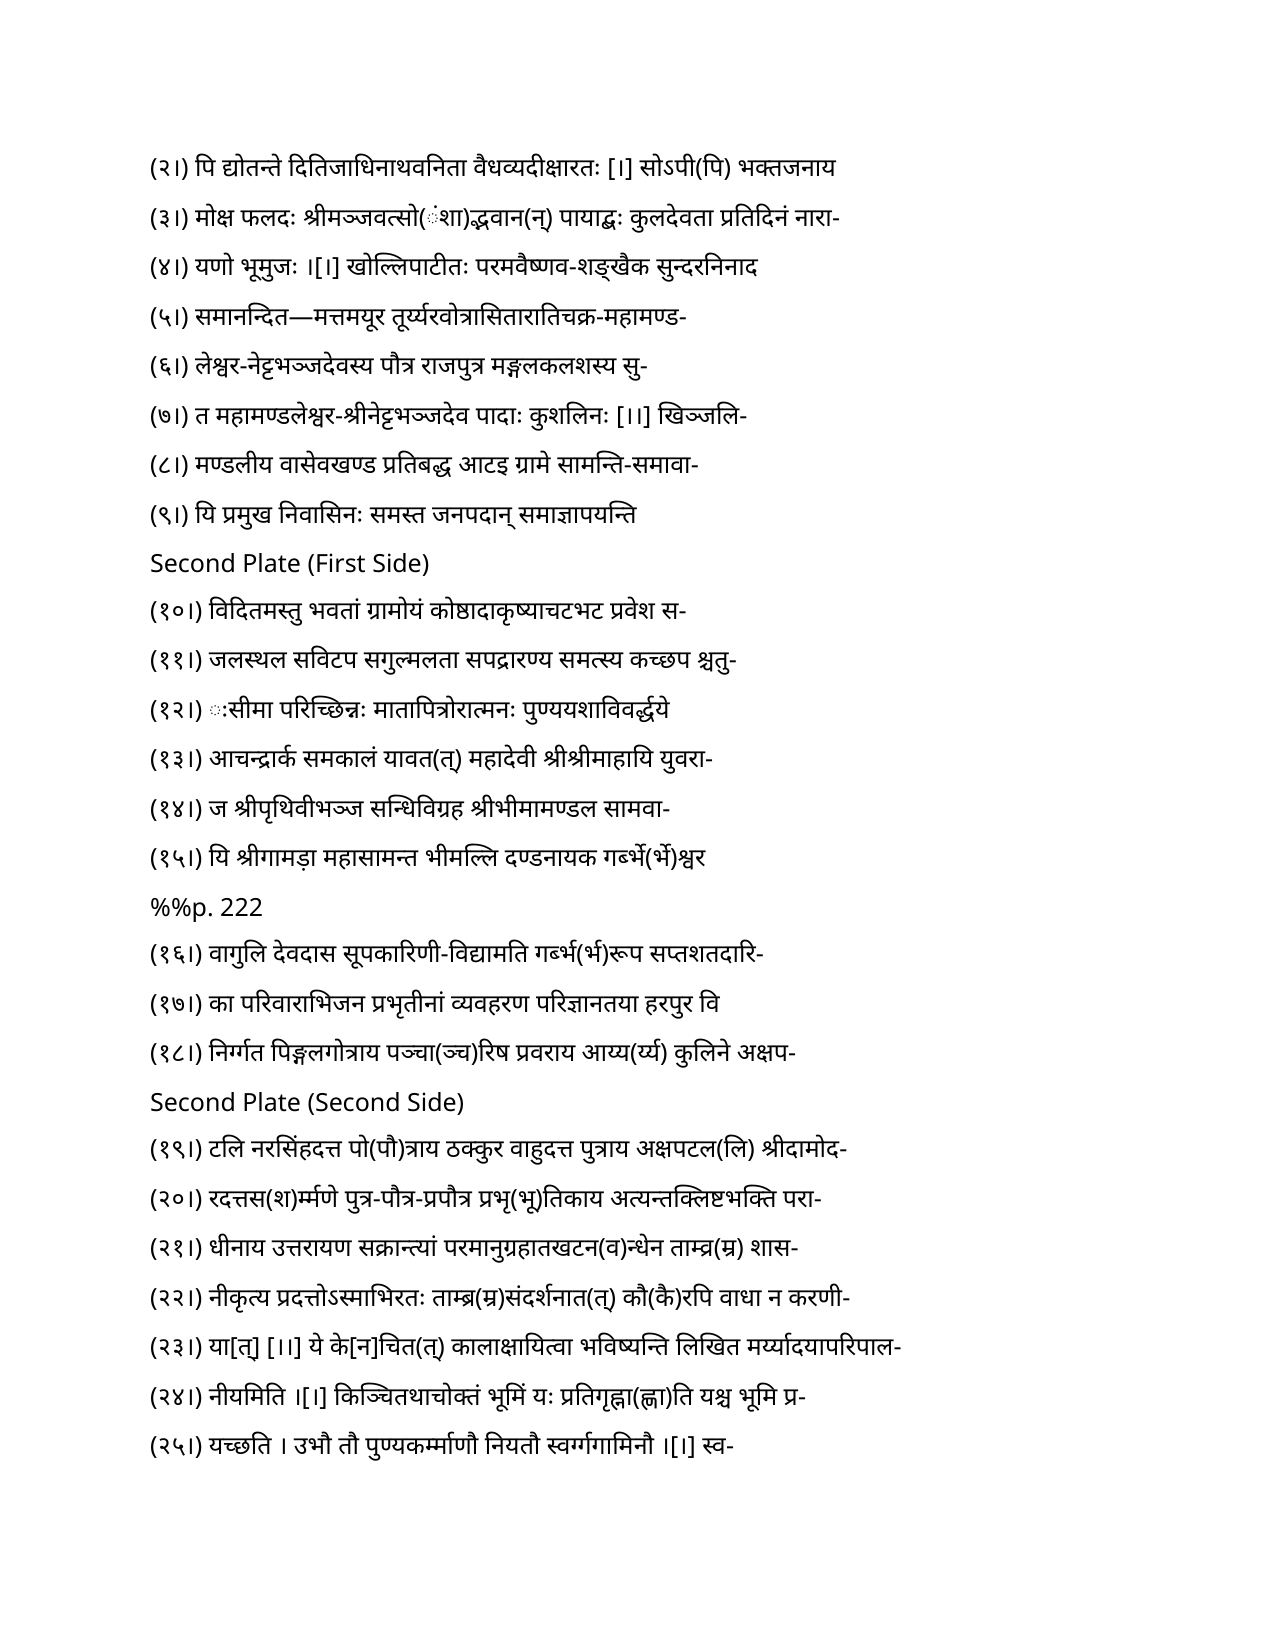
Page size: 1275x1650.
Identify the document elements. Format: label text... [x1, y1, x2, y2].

text %%p. 222 [150, 889, 1125, 923]
text (३।) मोक्ष फलदः श्रीमञ्जवत्सो(ंशा)द्भवान(न्) पायाद्बः कुलदेवता प्रतिदिनं नारा- [150, 199, 1125, 236]
text (२।) पि द्योतन्ते दितिजाधिनाथवनिता वैधव्यदीक्षारतः [।] सोऽपी(पि) भक्तजनाय [150, 150, 1125, 187]
text (१०।) विदितमस्तु भवतां ग्रामोयं कोष्ठादाकृष्याचटभट प्रवेश स- [150, 592, 1125, 629]
text (१२।) ःसीमा परिच्छिन्नः मातापित्रोरात्मनः पुण्ययशाविवर्द्धये [150, 691, 1125, 728]
text (२४।) नीयमिति ।[।] किञ्चितथाचोक्तं भूमिं यः प्रतिगृह्ना(ह्णा)ति यश्च भूमि प्र- [150, 1378, 1125, 1415]
text (११।) जलस्थल सविटप सगुल्मलता सपद्रारण्य समत्स्य कच्छप श्चतु- [150, 642, 1125, 679]
text (१७।) का परिवाराभिजन प्रभृतीनां व्यवहरण परिज्ञानतया हरपुर वि [150, 985, 1125, 1022]
text Second Plate (First Side) [150, 546, 1125, 580]
text (१९।) टलि नरसिंहदत्त पो(पौ)त्राय ठक्कुर वाहुदत्त पुत्राय अक्षपटल(लि) श्रीदामोद- [150, 1131, 1125, 1168]
text (७।) त महामण्डलेश्वर-श्रीनेट्टभञ्जदेव पादाः कुशलिनः [।।] खिञ्जलि- [150, 397, 1125, 434]
text (२१।) धीनाय उत्तरायण सक्रान्त्यां परमानुग्रहातखटन(व)न्धेन ताम्व्र(म्र) शास- [150, 1230, 1125, 1267]
text (९।) यि प्रमुख निवासिनः समस्त जनपदान् समाज्ञापयन्ति [150, 496, 1125, 533]
text (२२।) नीकृत्य प्रदत्तोऽस्माभिरतः ताम्ब्र(म्र)संदर्शनात(त्) कौ(कै)रपि वाधा न करणी- [150, 1279, 1125, 1316]
text (६।) लेश्वर-नेट्टभञ्जदेवस्य पौत्र राजपुत्र मङ्गलकलशस्य सु- [150, 348, 1125, 385]
text (१५।) यि श्रीगामड़ा महासामन्त भीमल्लि दण्डनायक गर्ब्भे(र्भे)श्वर [150, 840, 1125, 877]
text (५।) समानन्दित―मत्तमयूर तूर्य्यरवोत्रासितारातिचक्र-महामण्ड- [150, 298, 1125, 335]
text Second Plate (Second Side) [150, 1084, 1125, 1118]
text (२५।) यच्छति । उभौ तौ पुण्यकर्म्माणौ नियतौ स्वर्ग्गगामिनौ ।[।] स्व- [150, 1428, 1125, 1465]
text (८।) मण्डलीय वासेवखण्ड प्रतिबद्ध आटइ ग्रामे सामन्ति-समावा- [150, 447, 1125, 484]
text (१३।) आचन्द्रार्क समकालं यावत(त्) महादेवी श्रीश्रीमाहायि युवरा- [150, 741, 1125, 778]
text (४।) यणो भूमुजः ।[।] खोल्लिपाटीतः परमवैष्णव-शङ्खैक सुन्दरनिनाद [150, 249, 1125, 286]
text (२०।) रदत्तस(श)र्म्मणे पुत्र-पौत्र-प्रपौत्र प्रभृ(भू)तिकाय अत्यन्तक्लिष्टभक्ति परा- [150, 1180, 1125, 1217]
text (२३।) या[त्] [।।] ये के[न]चित(त्) कालाक्षायित्वा भविष्यन्ति लिखित मर्य्यादयापरिपाल- [150, 1329, 1125, 1366]
text (१४।) ज श्रीपृथिवीभञ्ज सन्धिविग्रह श्रीभीमामण्डल सामवा- [150, 790, 1125, 827]
text (१८।) निर्ग्गत पिङ्गलगोत्राय पञ्चा(ञ्च)रिष प्रवराय आय्य(र्य्य) कुलिने अक्षप- [150, 1035, 1125, 1072]
text (१६।) वागुलि देवदास सूपकारिणी-विद्यामति गर्ब्भ(र्भ)रूप सप्तशतदारि- [150, 936, 1125, 973]
